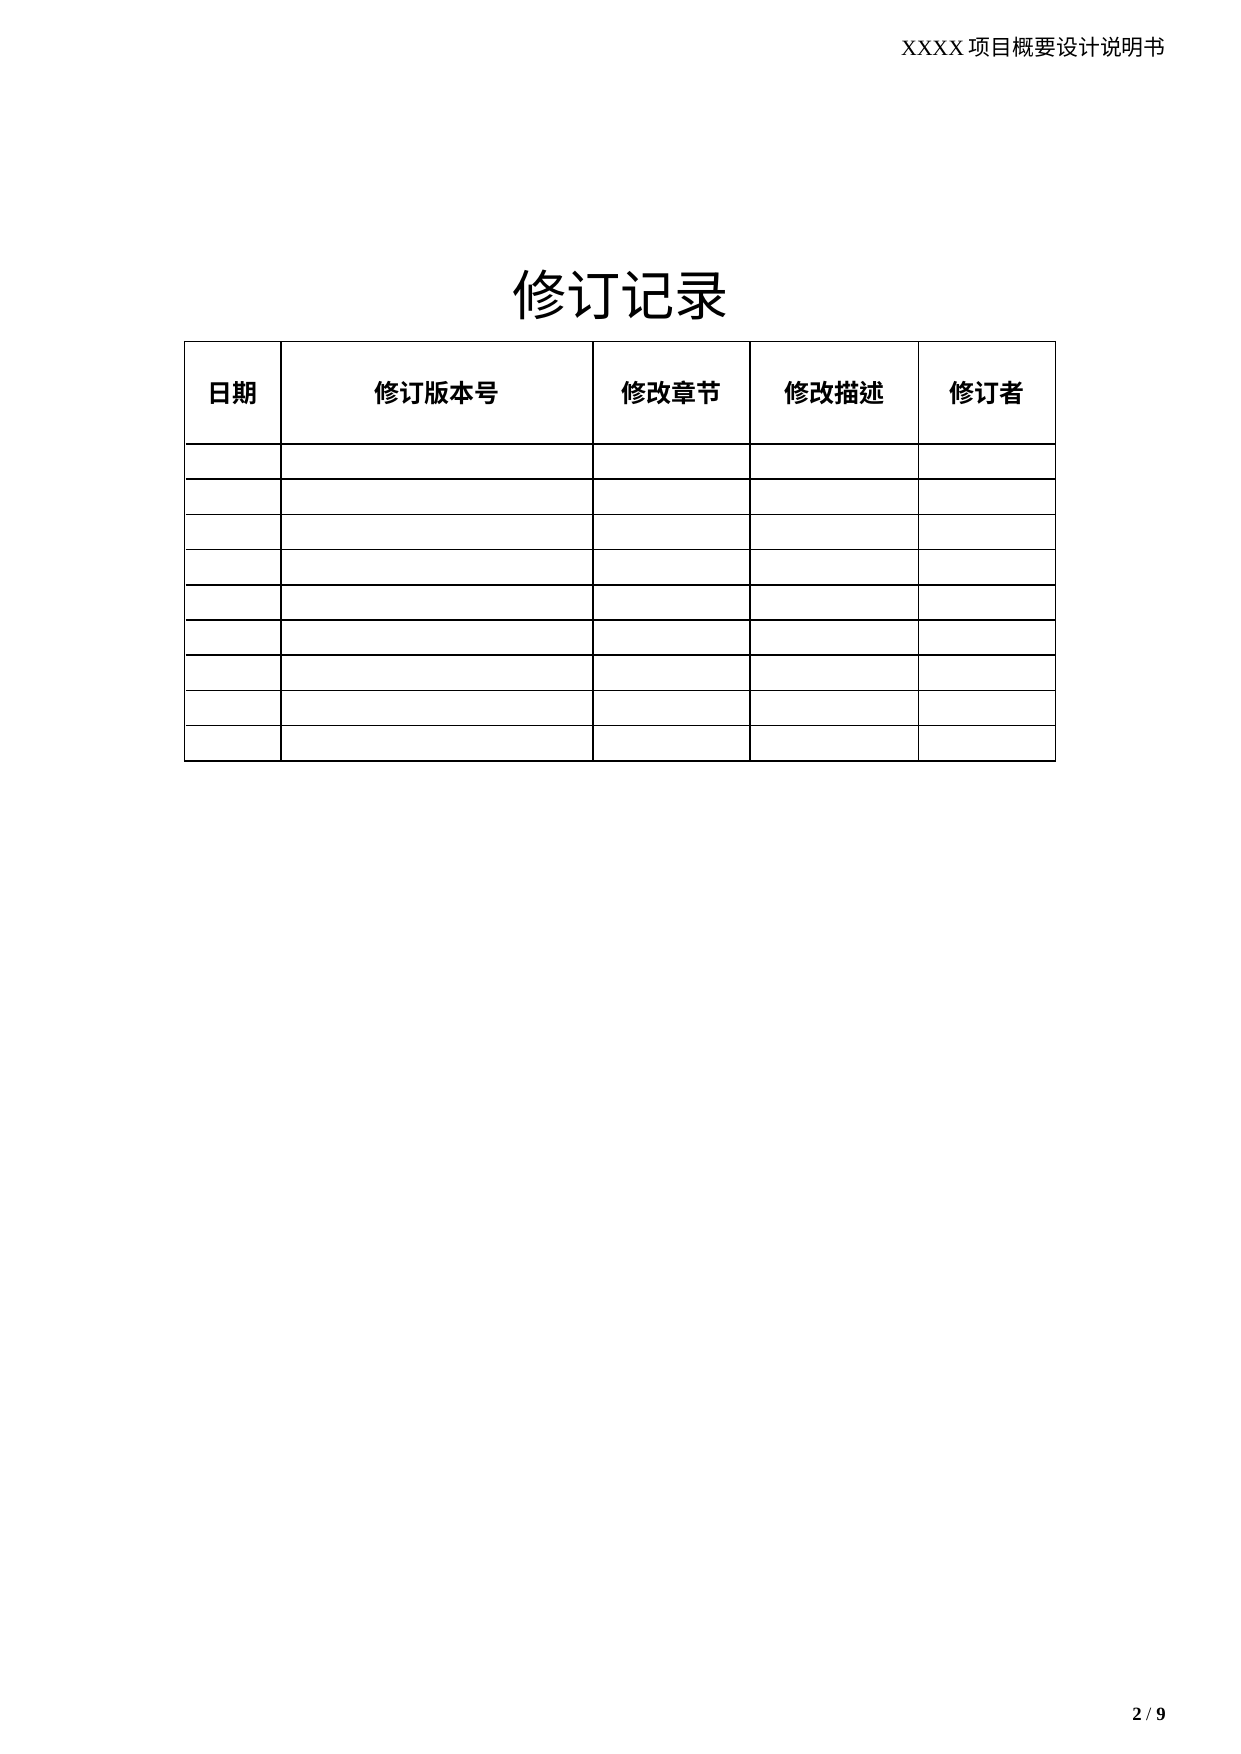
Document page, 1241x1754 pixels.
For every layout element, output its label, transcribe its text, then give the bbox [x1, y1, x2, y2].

table_cell [751, 480, 918, 513]
table_cell [594, 621, 749, 654]
table_header 修订版本号 [282, 342, 592, 443]
table_cell [919, 586, 1055, 619]
table_cell [282, 726, 592, 760]
table_cell [185, 585, 280, 619]
table_cell [282, 621, 592, 654]
table_cell [594, 586, 749, 619]
table_cell [751, 621, 918, 654]
table_cell [594, 691, 749, 725]
table_cell [751, 550, 918, 584]
text 修订记录 [75, 243, 1165, 341]
table_cell [594, 445, 749, 478]
table_cell [185, 550, 280, 584]
table_cell [594, 656, 749, 689]
table_cell [185, 655, 280, 689]
table_cell [919, 515, 1055, 549]
table_cell [594, 480, 749, 513]
table_cell [751, 515, 918, 549]
table_cell [282, 480, 592, 513]
table_cell [751, 445, 918, 478]
table_cell [919, 621, 1055, 654]
table_cell [594, 515, 749, 549]
table_cell [919, 691, 1055, 725]
table_cell [751, 656, 918, 689]
table_cell [185, 620, 280, 654]
table_cell [185, 726, 280, 760]
table_cell [919, 656, 1055, 689]
table_cell [919, 445, 1055, 478]
table_cell [185, 479, 280, 513]
table_cell [282, 550, 592, 584]
table_cell [282, 691, 592, 725]
table_header 修改描述 [751, 342, 918, 443]
table_cell [185, 515, 280, 549]
table_cell [282, 586, 592, 619]
table_cell [282, 445, 592, 478]
table_cell [594, 550, 749, 584]
table_cell [919, 726, 1055, 760]
table_cell [185, 444, 280, 478]
table_header 日期 [185, 342, 280, 443]
table_cell [751, 726, 918, 760]
table_cell [282, 656, 592, 689]
table_cell [751, 691, 918, 725]
table_header 修订者 [919, 342, 1055, 443]
table_cell [594, 726, 749, 760]
table_cell [919, 480, 1055, 513]
table_header 修改章节 [594, 342, 749, 443]
table_cell [919, 550, 1055, 584]
table_cell [751, 586, 918, 619]
table_cell [282, 515, 592, 549]
table_cell [185, 691, 280, 725]
